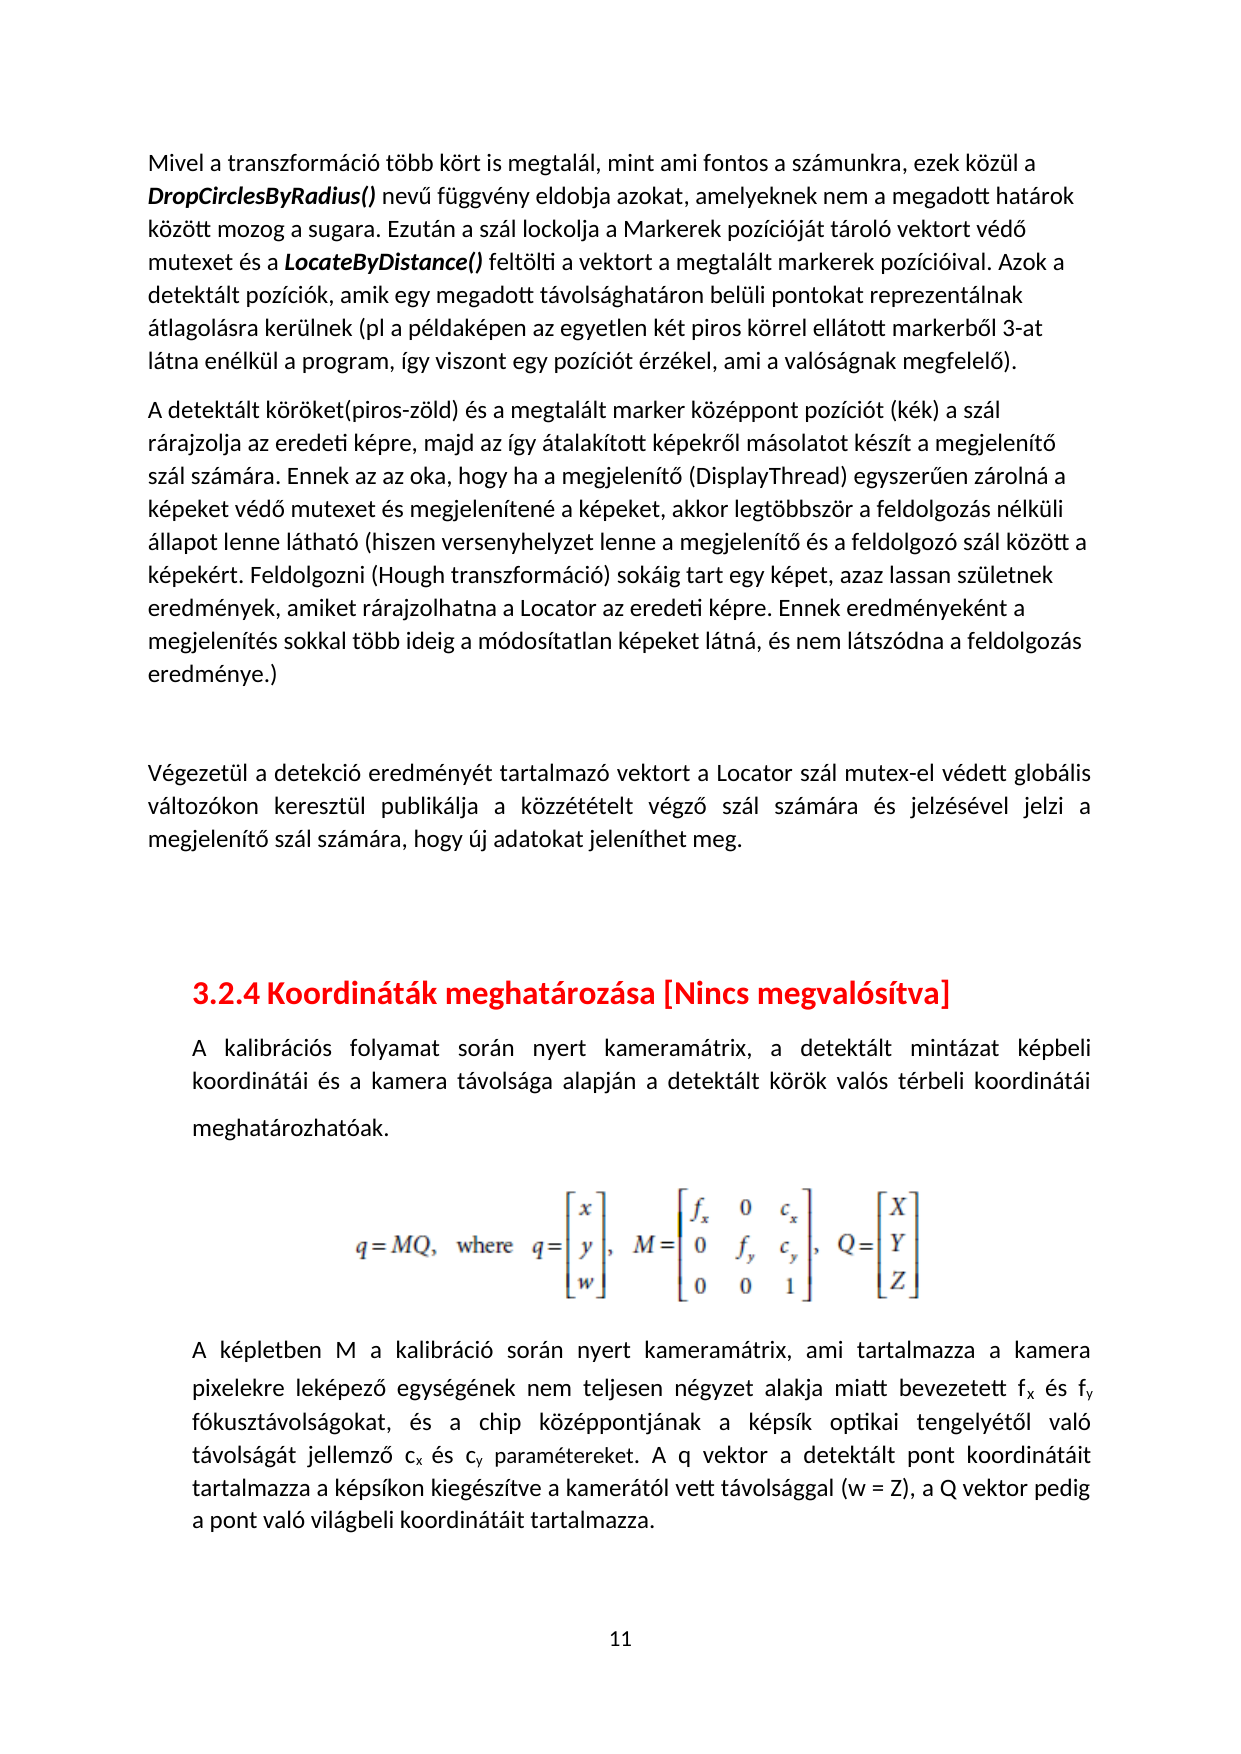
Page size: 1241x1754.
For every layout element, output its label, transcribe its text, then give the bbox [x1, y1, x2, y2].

text A detektált köröket(piros-zöld) és a megtalált marker középpont pozíciót (kék) a szál rárajzolja az eredeti képre, majd az így átalakított képekről másolatot készít a megjelenítő szál számára. Ennek az az oka, hogy ha a megjelenítő (DisplayThread) egyszerűen zárolná a képeket védő mutexet és megjelenítené a képeket, akkor legtöbbször a feldolgozás nélküli állapot lenne látható (hiszen versenyhelyzet lenne a megjelenítő és a feldolgozó szál között a képekért. Feldolgozni (Hough transzformáció) sokáig tart egy képet, azaz lassan születnek eredmények, amiket rárajzolhatna a Locator az eredeti képre. Ennek eredményeként a megjelenítés sokkal több ideig a módosítatlan képeket látná, és nem látszódna a feldolgozás eredménye.) [148, 395, 1093, 688]
list Koordináták meghatározása [Nincs megvalósítva] [192, 972, 1093, 1012]
text Végezetül a detekció eredményét tartalmazó vektort a Locator szál mutex-el védett globális változókon keresztül publikálja a közzétételt végző szál számára és jelzésével jelzi a megjelenítő szál számára, hogy új adatokat jeleníthet meg. [148, 757, 1093, 853]
text Mivel a transzformáció több kört is megtalál, mint ami fontos a számunkra, ezek közül a DropCirclesByRadius() nevű függvény eldobja azokat, amelyeknek nem a megadott határok között mozog a sugara. Ezután a szál lockolja a Markerek pozícióját tároló vektort védő mutexet és a LocateByDistance() feltölti a vektort a megtalált markerek pozícióival. Azok a detektált pozíciók, amik egy megadott távolsághatáron belüli pontokat reprezentálnak átlagolásra kerülnek (pl a példaképen az egyetlen két piros körrel ellátott markerből 3-at látna enélkül a program, így viszont egy pozíciót érzékel, ami a valóságnak megfelelő). [148, 148, 1093, 376]
text A képletben M a kalibráció során nyert kameramátrix, ami tartalmazza a kamera pixelekre leképező egységének nem teljesen négyzet alakja miatt bevezetett fx és fy fókusztávolságokat, és a chip középpontjának a képsík optikai tengelyétől való távolságát jellemző cx és cy paramétereket. A q vektor a detektált pont koordinátáit tartalmazza a képsíkon kiegészítve a kamerától vett távolsággal (w = Z), a Q vektor pedig a pont való világbeli koordinátáit tartalmazza. [192, 1334, 1093, 1535]
text A kalibrációs folyamat során nyert kameramátrix, a detektált mintázat képbeli koordinátái és a kamera távolsága alapján a detektált körök valós térbeli koordinátái meghatározhatóak. [192, 1032, 1093, 1145]
